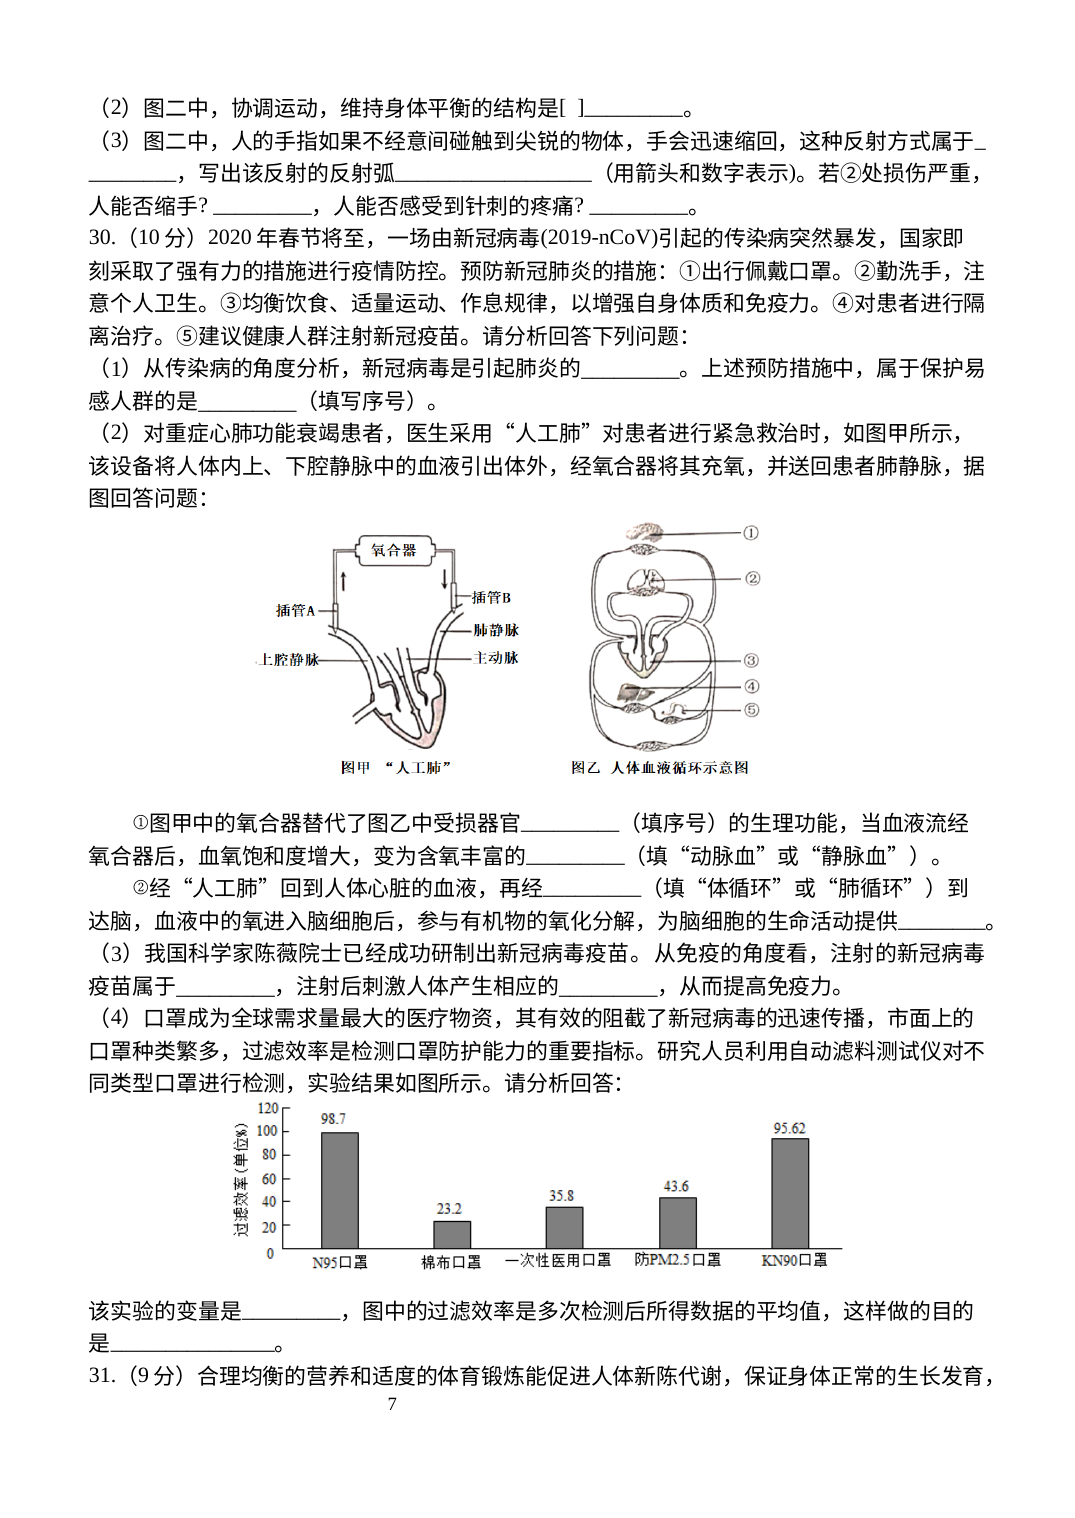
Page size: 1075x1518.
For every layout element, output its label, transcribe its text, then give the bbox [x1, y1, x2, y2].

picture [249, 522, 773, 778]
text （1）从传染病的角度分析，新冠病毒是引起肺炎的_________。上述预防措施中，属于保护易感人群的是_________（填写序号）。 [89, 351, 986, 416]
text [89, 1358, 986, 1391]
text 30.（10分）2020年春节将至，一场由新冠病毒(2019-nCoV)引起的传染病突然暴发，国家即刻采取了强有力的措施进行疫情防控。预防新冠肺炎的措施：①出行佩戴口罩。②勤洗手，注意个人卫生。③均衡饮食、适量运动、作息规律，以增强自身体质和免疫力。④对患者进行隔离治疗。⑤建议健康人群注射新冠疫苗。请分析回答下列问题： [89, 221, 986, 351]
text （3）图二中，人的手指如果不经意间碰触到尖锐的物体，手会迅速缩回，这种反射方式属于_________，写出该反射的反射弧__________________（用箭头和数字表示)。若②处损伤严重，人能否缩手? _________，人能否感受到针刺的疼痛? _________。 [89, 123, 986, 221]
text （4）口罩成为全球需求量最大的医疗物资，其有效的阻截了新冠病毒的迅速传播，市面上的口罩种类繁多，过滤效率是检测口罩防护能力的重要指标。研究人员利用自动滤料测试仪对不同类型口罩进行检测，实验结果如图所示。请分析回答： [89, 1001, 986, 1098]
text ②经“人工肺”回到人体心脏的血液，再经_________（填“体循环”或“肺循环”）到达脑，血液中的氧进入脑细胞后，参与有机物的氧化分解，为脑细胞的生命活动提供________。 [89, 871, 986, 936]
text （2）图二中，协调运动，维持身体平衡的结构是[ ]_________。 [89, 91, 986, 123]
picture [229, 1098, 846, 1273]
text （2）对重症心肺功能衰竭患者，医生采用“人工肺”对患者进行紧急救治时，如图甲所示，该设备将人体内上、下腔静脉中的血液引出体外，经氧合器将其充氧，并送回患者肺静脉，据图回答问题： [89, 416, 986, 513]
text （3）我国科学家陈薇院士已经成功研制出新冠病毒疫苗。从免疫的角度看，注射的新冠病毒疫苗属于_________，注射后刺激人体产生相应的_________，从而提高免疫力。 [89, 936, 986, 1001]
text 该实验的变量是_________，图中的过滤效率是多次检测后所得数据的平均值，这样做的目的是_______________。 [89, 1293, 986, 1358]
